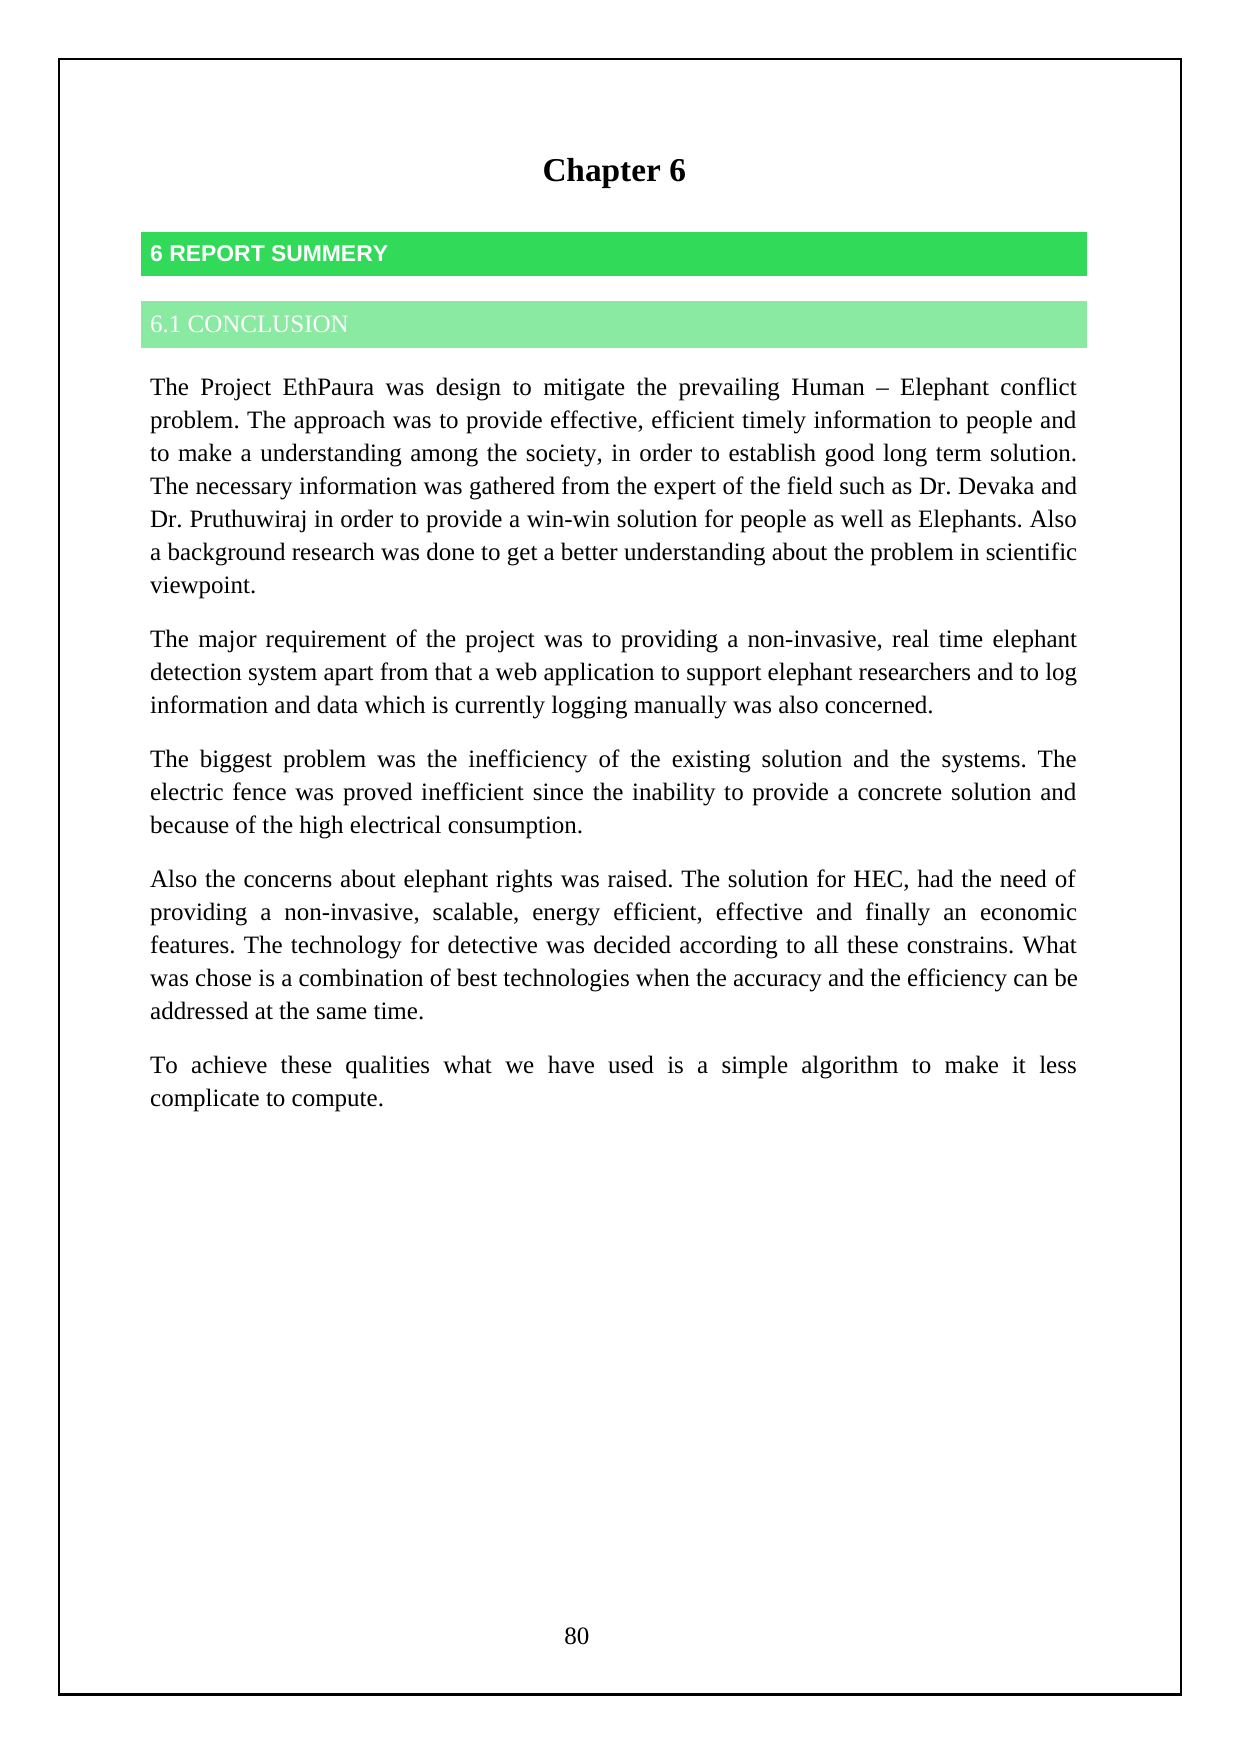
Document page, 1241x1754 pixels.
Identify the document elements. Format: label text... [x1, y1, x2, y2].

subtitle 6 report summery [142, 233, 1086, 275]
text The major requirement of the project was to providing a non-invasive, real time elephant detection system apart from that a web application to support elephant researchers and to log information and data which is currently logging manually was also concerned. [150, 624, 1078, 719]
text Also the concerns about elephant rights was raised. The solution for HEC, had the need of providing a non-invasive, scalable, energy efficient, effective and finally an economic features. The technology for detective was decided according to all these constrains. What was chose is a combination of best technologies when the accuracy and the efficiency can be addressed at the same time. [150, 864, 1078, 1025]
text The biggest problem was the inefficiency of the existing solution and the systems. The electric fence was proved inefficient since the inability to provide a concrete solution and because of the high electrical consumption. [150, 744, 1078, 839]
text To achieve these qualities what we have used is a simple algorithm to make it less complicate to compute. [150, 1050, 1078, 1112]
text The Project EthPaura was design to mitigate the prevailing Human – Elephant conflict problem. The approach was to provide effective, efficient timely information to people and to make a understanding among the society, in order to establish good long term solution. The necessary information was gathered from the expert of the field such as Dr. Devaka and Dr. Pruthuwiraj in order to provide a win-win solution for people as well as Elephants. Also a background research was done to get a better understanding about the problem in scientific viewpoint. [150, 372, 1078, 599]
subtitle 6.1 conclusion [142, 302, 1086, 347]
text Chapter 6 [150, 150, 1078, 188]
